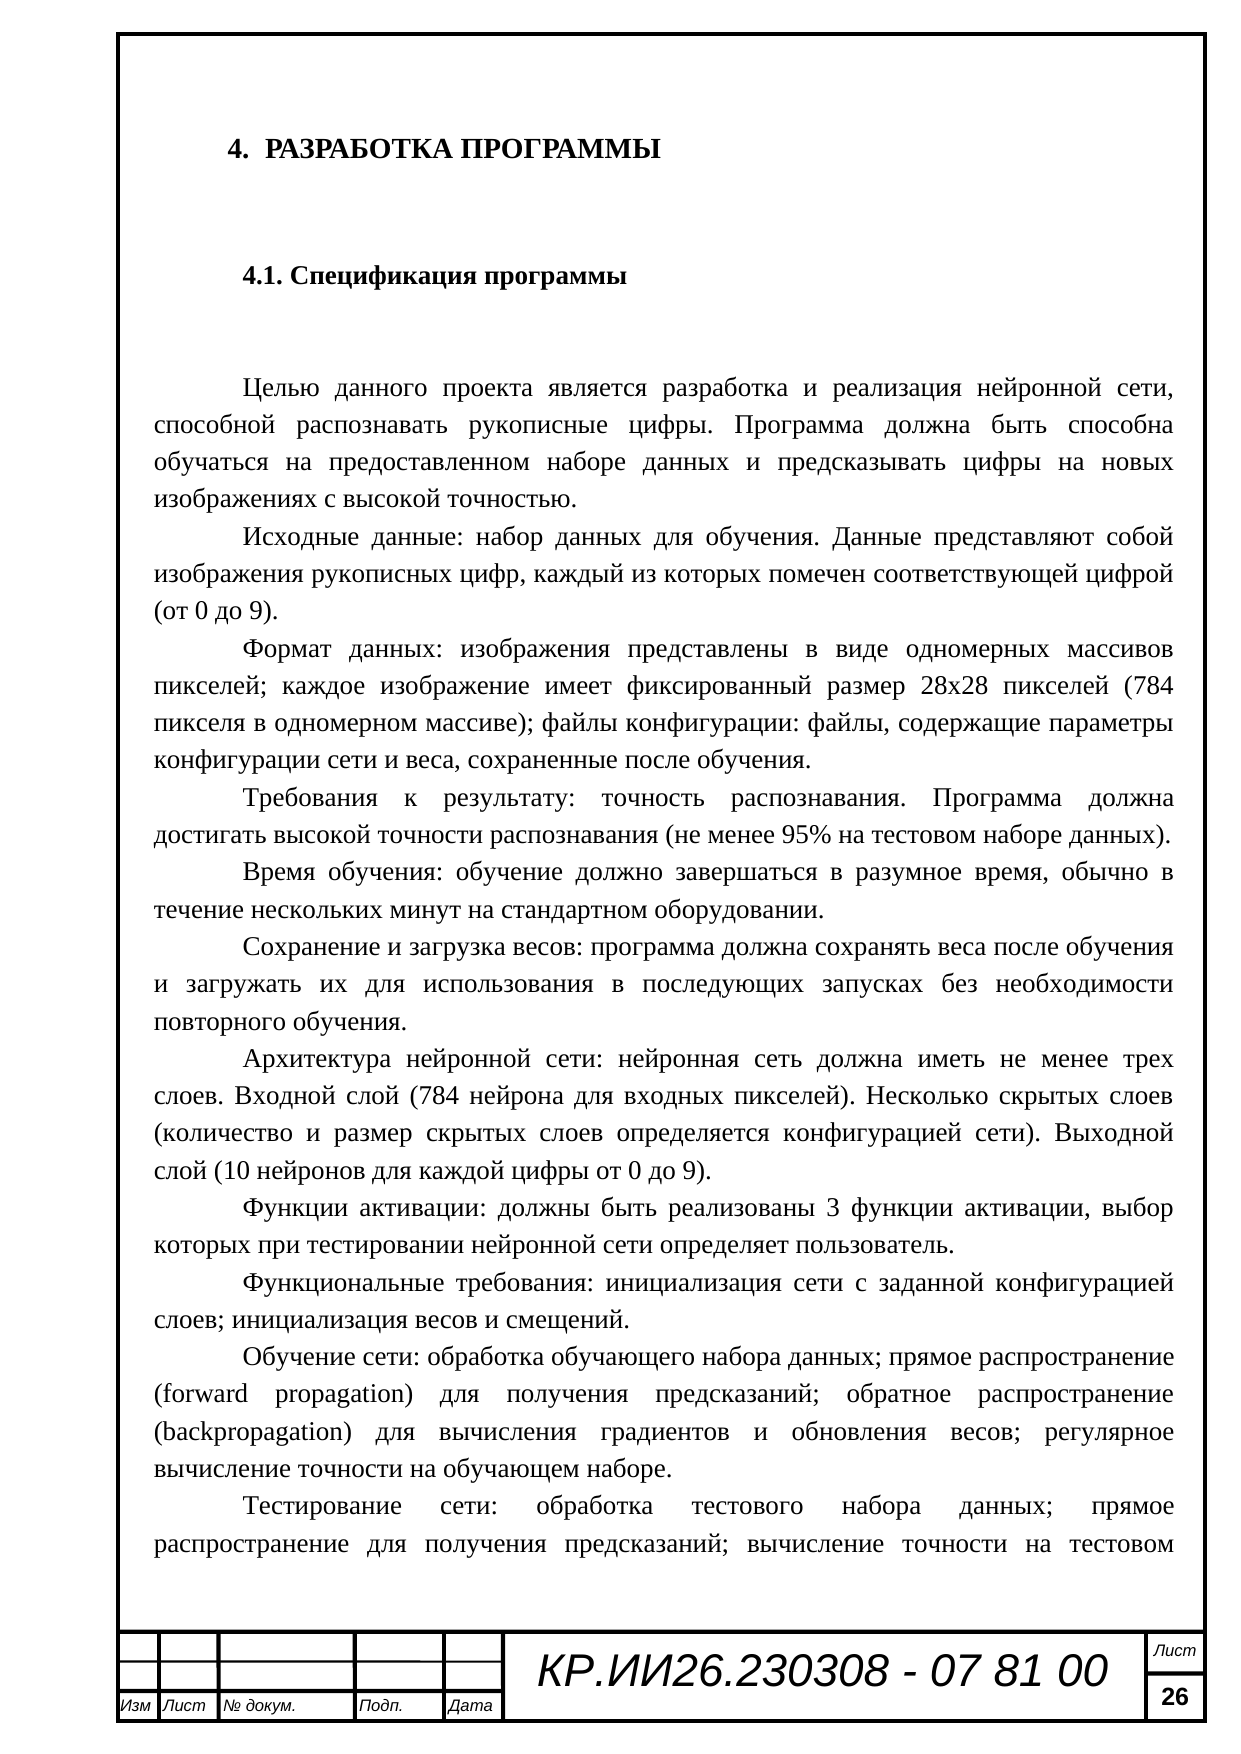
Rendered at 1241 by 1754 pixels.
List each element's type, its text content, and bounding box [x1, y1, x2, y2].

text Формат данных: изображения представлены в виде одномерных массивов пикселей; каждое изображение имеет фиксированный размер 28x28 пикселей (784 пикселя в одномерном массиве); файлы конфигурации: файлы, содержащие параметры конфигурации сети и веса, сохраненные после обучения. [153, 632, 1175, 775]
subtitle 4.1. Спецификация программы [242, 259, 1175, 290]
text Функциональные требования: инициализация сети с заданной конфигурацией слоев; инициализация весов и смещений. [153, 1266, 1175, 1334]
text Сохранение и загрузка весов: программа должна сохранять веса после обучения и загружать их для использования в последующих запусках без необходимости повторного обучения. [153, 930, 1175, 1036]
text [153, 1489, 1175, 1558]
text Целью данного проекта является разработка и реализация нейронной сети, способной распознавать рукописные цифры. Программа должна быть способна обучаться на предоставленном наборе данных и предсказывать цифры на новых изображениях с высокой точностью. [153, 371, 1175, 514]
text Исходные данные: набор данных для обучения. Данные представляют собой изображения рукописных цифр, каждый из которых помечен соответствующей цифрой (от 0 до 9). [153, 520, 1175, 626]
text Требования к результату: точность распознавания. Программа должна достигать высокой точности распознавания (не менее 95% на тестовом наборе данных). [153, 781, 1175, 849]
text Время обучения: обучение должно завершаться в разумное время, обычно в течение нескольких минут на стандартном оборудовании. [153, 856, 1175, 924]
text Функции активации: должны быть реализованы 3 функции активации, выбор которых при тестировании нейронной сети определяет пользователь. [153, 1191, 1175, 1259]
subtitle Разработка программы [227, 131, 1175, 165]
text Обучение сети: обработка обучающего набора данных; прямое распространение (forward propagation) для получения предсказаний; обратное распространение (backpropagation) для вычисления градиентов и обновления весов; регулярное вычисление точности на обучающем наборе. [153, 1340, 1175, 1483]
text Архитектура нейронной сети: нейронная сеть должна иметь не менее трех слоев. Входной слой (784 нейрона для входных пикселей). Несколько скрытых слоев (количество и размер скрытых слоев определяется конфигурацией сети). Выходной слой (10 нейронов для каждой цифры от 0 до 9). [153, 1042, 1175, 1185]
